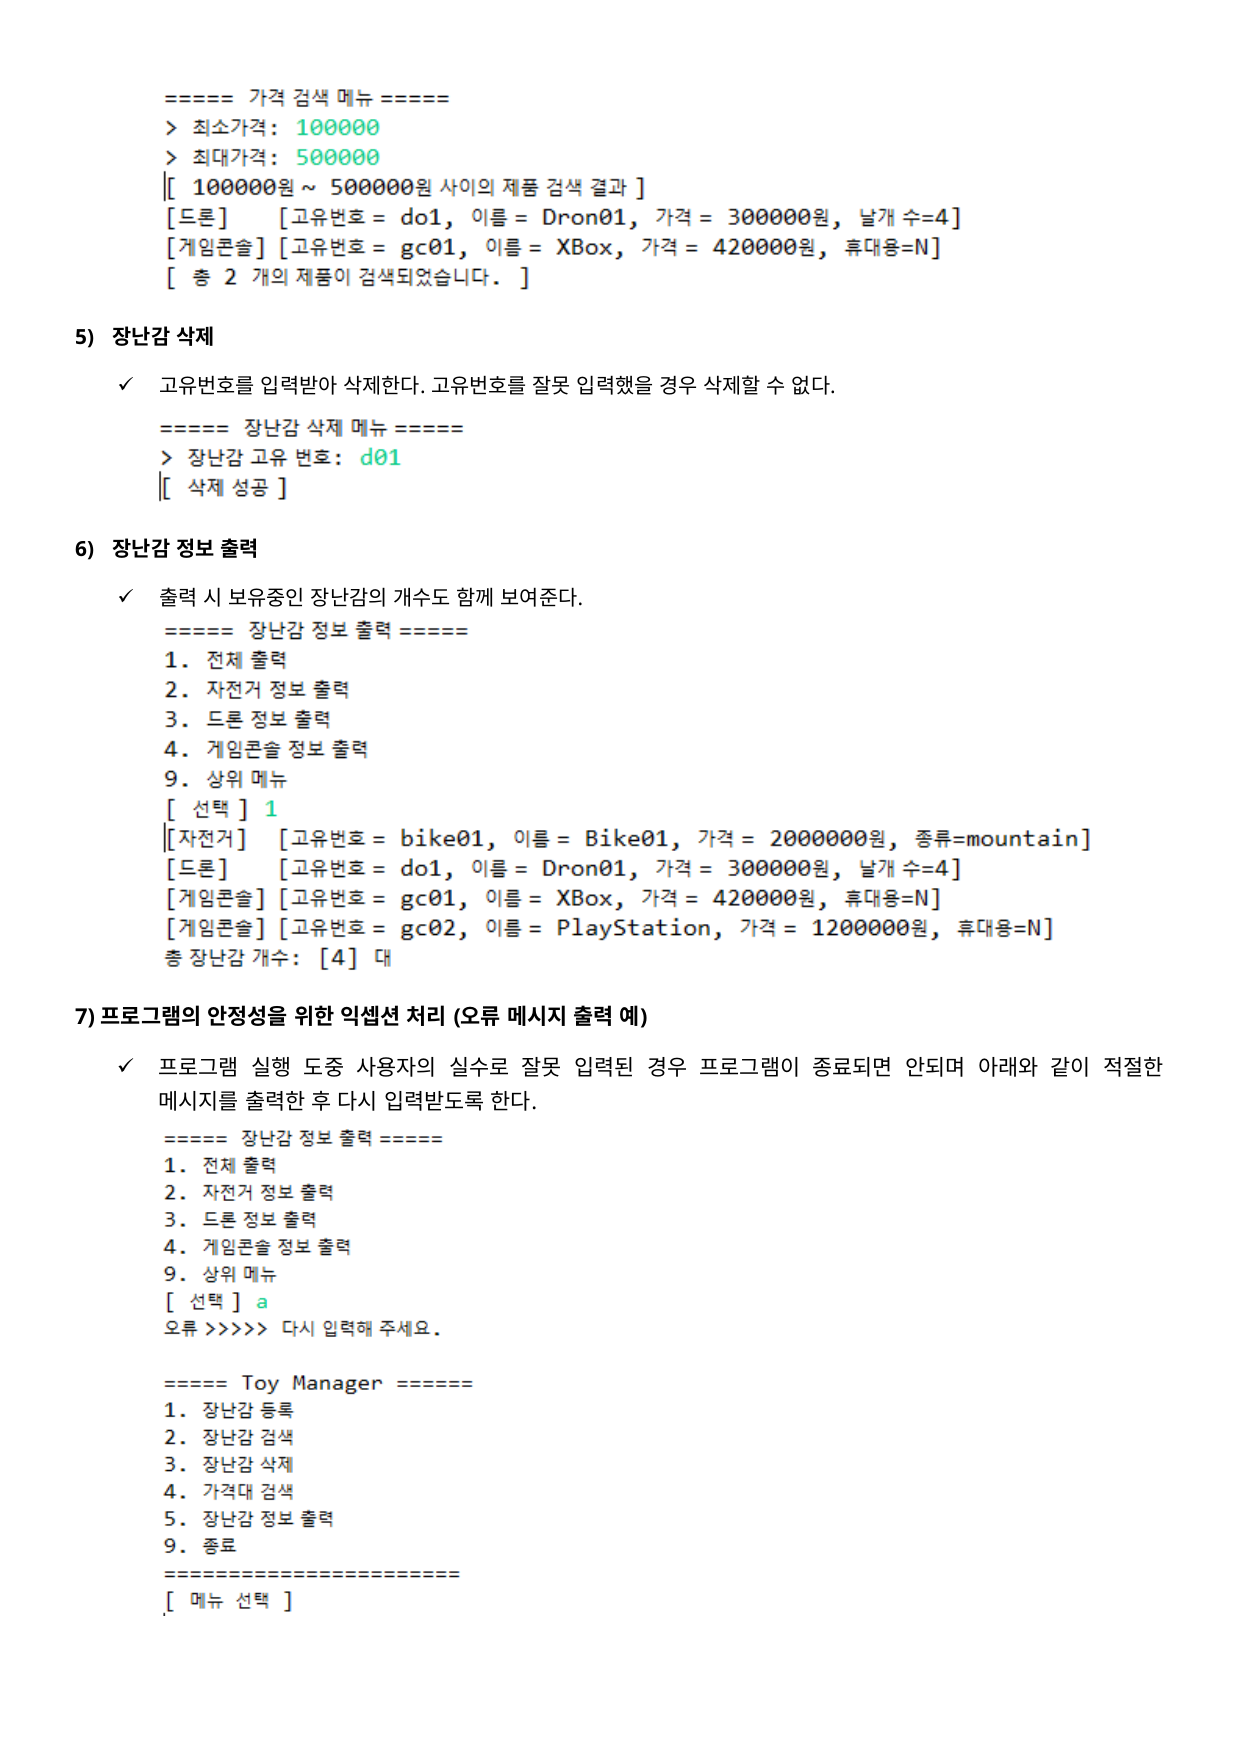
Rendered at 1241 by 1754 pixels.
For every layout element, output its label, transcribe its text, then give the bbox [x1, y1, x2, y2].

text 7) 프로그램의 안정성을 위한 익셉션 처리 (오류 메시지 출력 예) [75, 999, 1165, 1031]
list 출력 시 보유중인 장난감의 개수도 함께 보여준다. [117, 582, 1165, 612]
picture [158, 1118, 513, 1616]
list 장난감 정보 출력 [75, 532, 1165, 563]
list 고유번호를 입력받아 삭제한다. 고유번호를 잘못 입력했을 경우 삭제할 수 없다. [117, 370, 1165, 400]
picture [158, 404, 549, 514]
picture [158, 75, 993, 302]
list 장난감 삭제 [75, 320, 1165, 351]
picture [158, 616, 1104, 981]
